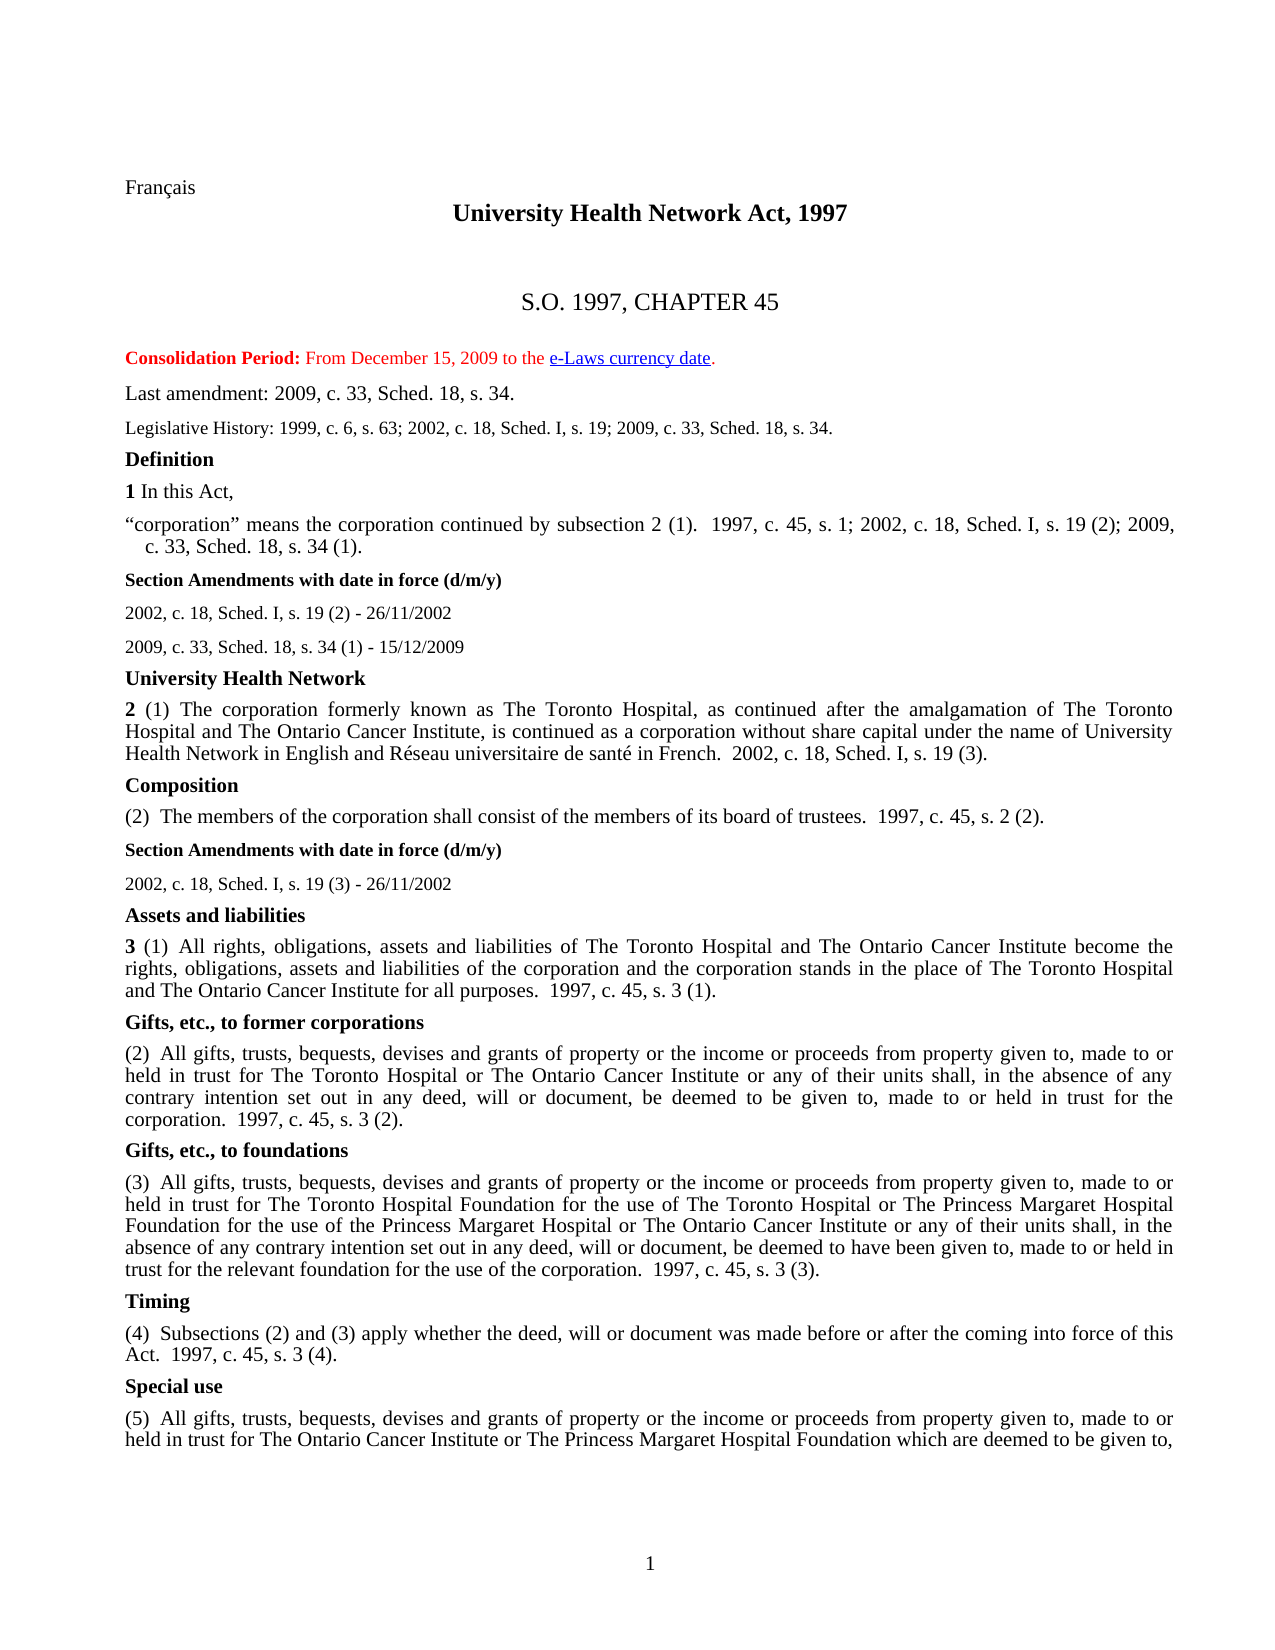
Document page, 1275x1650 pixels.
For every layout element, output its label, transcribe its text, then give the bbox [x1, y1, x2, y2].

text Legislative History: 1999, c. 6, s. 63; 2002, c. 18, Sched. I, s. 19; 2009, c. 33, Sched. 18, s. 34. [125, 417, 1175, 439]
text Français [125, 175, 1175, 199]
text Definition [125, 451, 1175, 470]
text Gifts, etc., to foundations [125, 1143, 1175, 1162]
text (4) Subsections (2) and (3) apply whether the deed, will or document was made before or after the coming into force of this Act. 1997, c. 45, s. 3 (4). [125, 1322, 1175, 1366]
text Timing [125, 1293, 1175, 1312]
text 2002, c. 18, Sched. I, s. 19 (2) - 26/11/2002 [125, 602, 1175, 624]
text 2002, c. 18, Sched. I, s. 19 (3) - 26/11/2002 [125, 873, 1175, 894]
text S.O. 1997, CHAPTER 45 [125, 287, 1175, 316]
text Section Amendments with date in force (d/m/y) [125, 569, 1175, 591]
text Composition [125, 777, 1175, 796]
text 2 (1) The corporation formerly known as The Toronto Hospital, as continued after the amalgamation of The Toronto Hospital and The Ontario Cancer Institute, is continued as a corporation without share capital under the name of University Health Network in English and Réseau universitaire de santé in French. 2002, c. 18, Sched. I, s. 19 (3). [125, 699, 1175, 764]
text Last amendment: 2009, c. 33, Sched. 18, s. 34. [125, 381, 1175, 405]
text (2) All gifts, trusts, bequests, devises and grants of property or the income or proceeds from property given to, made to or held in trust for The Toronto Hospital or The Ontario Cancer Institute or any of their units shall, in the absence of any contrary intention set out in any deed, will or document, be deemed to be given to, made to or held in trust for the corporation. 1997, c. 45, s. 3 (2). [125, 1043, 1175, 1130]
text 1 In this Act, [125, 481, 1175, 502]
text University Health Network [125, 670, 1175, 689]
text 3 (1) All rights, obligations, assets and liabilities of The Toronto Hospital and The Ontario Cancer Institute become the rights, obligations, assets and liabilities of the corporation and the corporation stands in the place of The Toronto Hospital and The Ontario Cancer Institute for all purposes. 1997, c. 45, s. 3 (1). [125, 936, 1175, 1002]
text (2) The members of the corporation shall consist of the members of its board of trustees. 1997, c. 45, s. 2 (2). [125, 806, 1175, 828]
text Special use [125, 1378, 1175, 1397]
text “corporation” means the corporation continued by subsection 2 (1). 1997, c. 45, s. 1; 2002, c. 18, Sched. I, s. 19 (2); 2009, c. 33, Sched. 18, s. 34 (1). [125, 514, 1175, 557]
text Assets and liabilities [125, 907, 1175, 926]
text Gifts, etc., to former corporations [125, 1014, 1175, 1033]
text Section Amendments with date in force (d/m/y) [125, 839, 1175, 861]
text Consolidation Period: From December 15, 2009 to the e-Laws currency date. [125, 348, 1175, 368]
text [125, 1408, 1175, 1451]
title University Health Network Act, 1997 [125, 199, 1175, 227]
text (3) All gifts, trusts, bequests, devises and grants of property or the income or proceeds from property given to, made to or held in trust for The Toronto Hospital Foundation for the use of The Toronto Hospital or The Princess Margaret Hospital Foundation for the use of the Princess Margaret Hospital or The Ontario Cancer Institute or any of their units shall, in the absence of any contrary intention set out in any deed, will or document, be deemed to have been given to, made to or held in trust for the relevant foundation for the use of the corporation. 1997, c. 45, s. 3 (3). [125, 1172, 1175, 1281]
text 2009, c. 33, Sched. 18, s. 34 (1) - 15/12/2009 [125, 636, 1175, 657]
